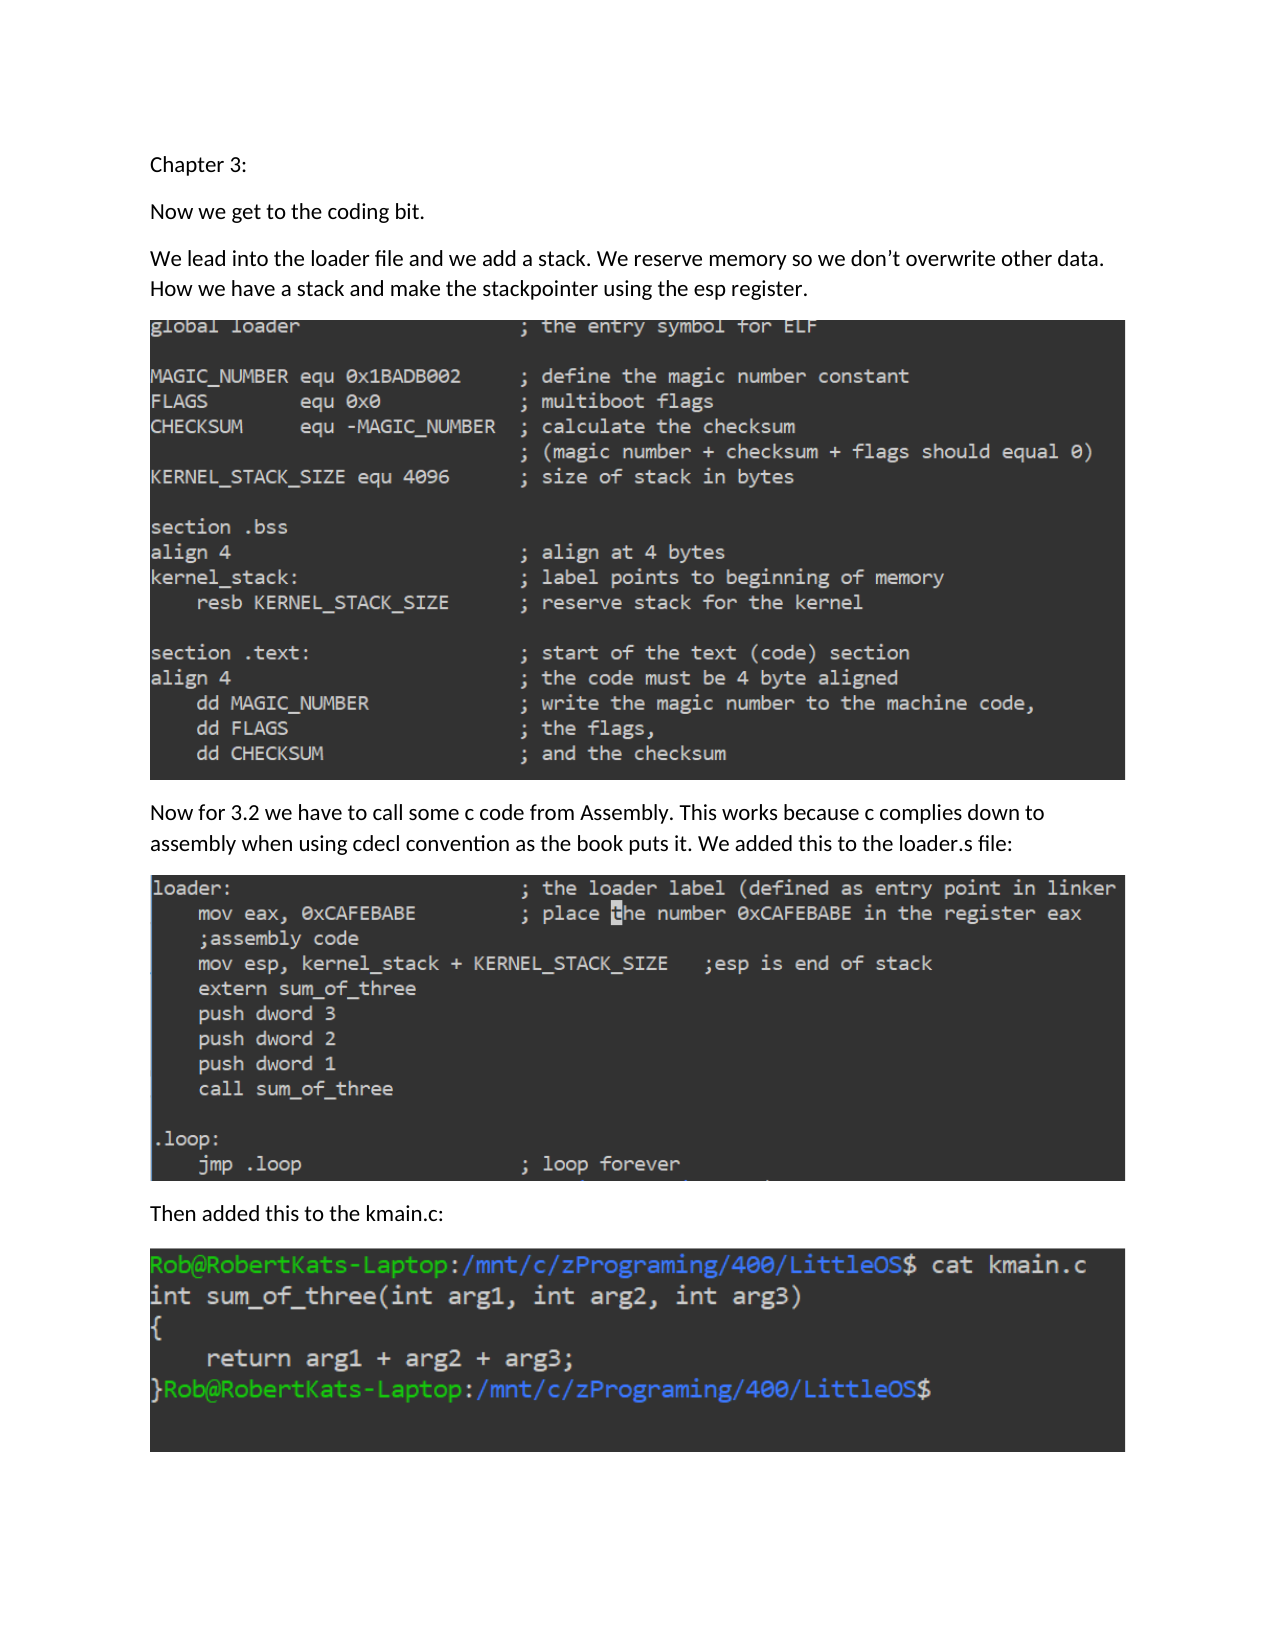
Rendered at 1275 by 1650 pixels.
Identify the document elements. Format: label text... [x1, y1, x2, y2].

text We lead into the loader file and we add a stack. We reserve memory so we don’t overwrite other data. How we have a stack and make the stackpointer using the esp register. [150, 244, 1125, 302]
text Chapter 3: [150, 150, 1125, 178]
text Now for 3.2 we have to call some c code from Assembly. This works because c complies down to assembly when using cdecl convention as the book puts it. We added this to the loader.s file: [150, 798, 1125, 857]
picture [150, 1246, 1125, 1452]
picture [150, 320, 1125, 780]
text Then added this to the kmain.c: [150, 1199, 1125, 1228]
picture [150, 875, 1125, 1181]
text Now we get to the coding bit. [150, 197, 1125, 225]
